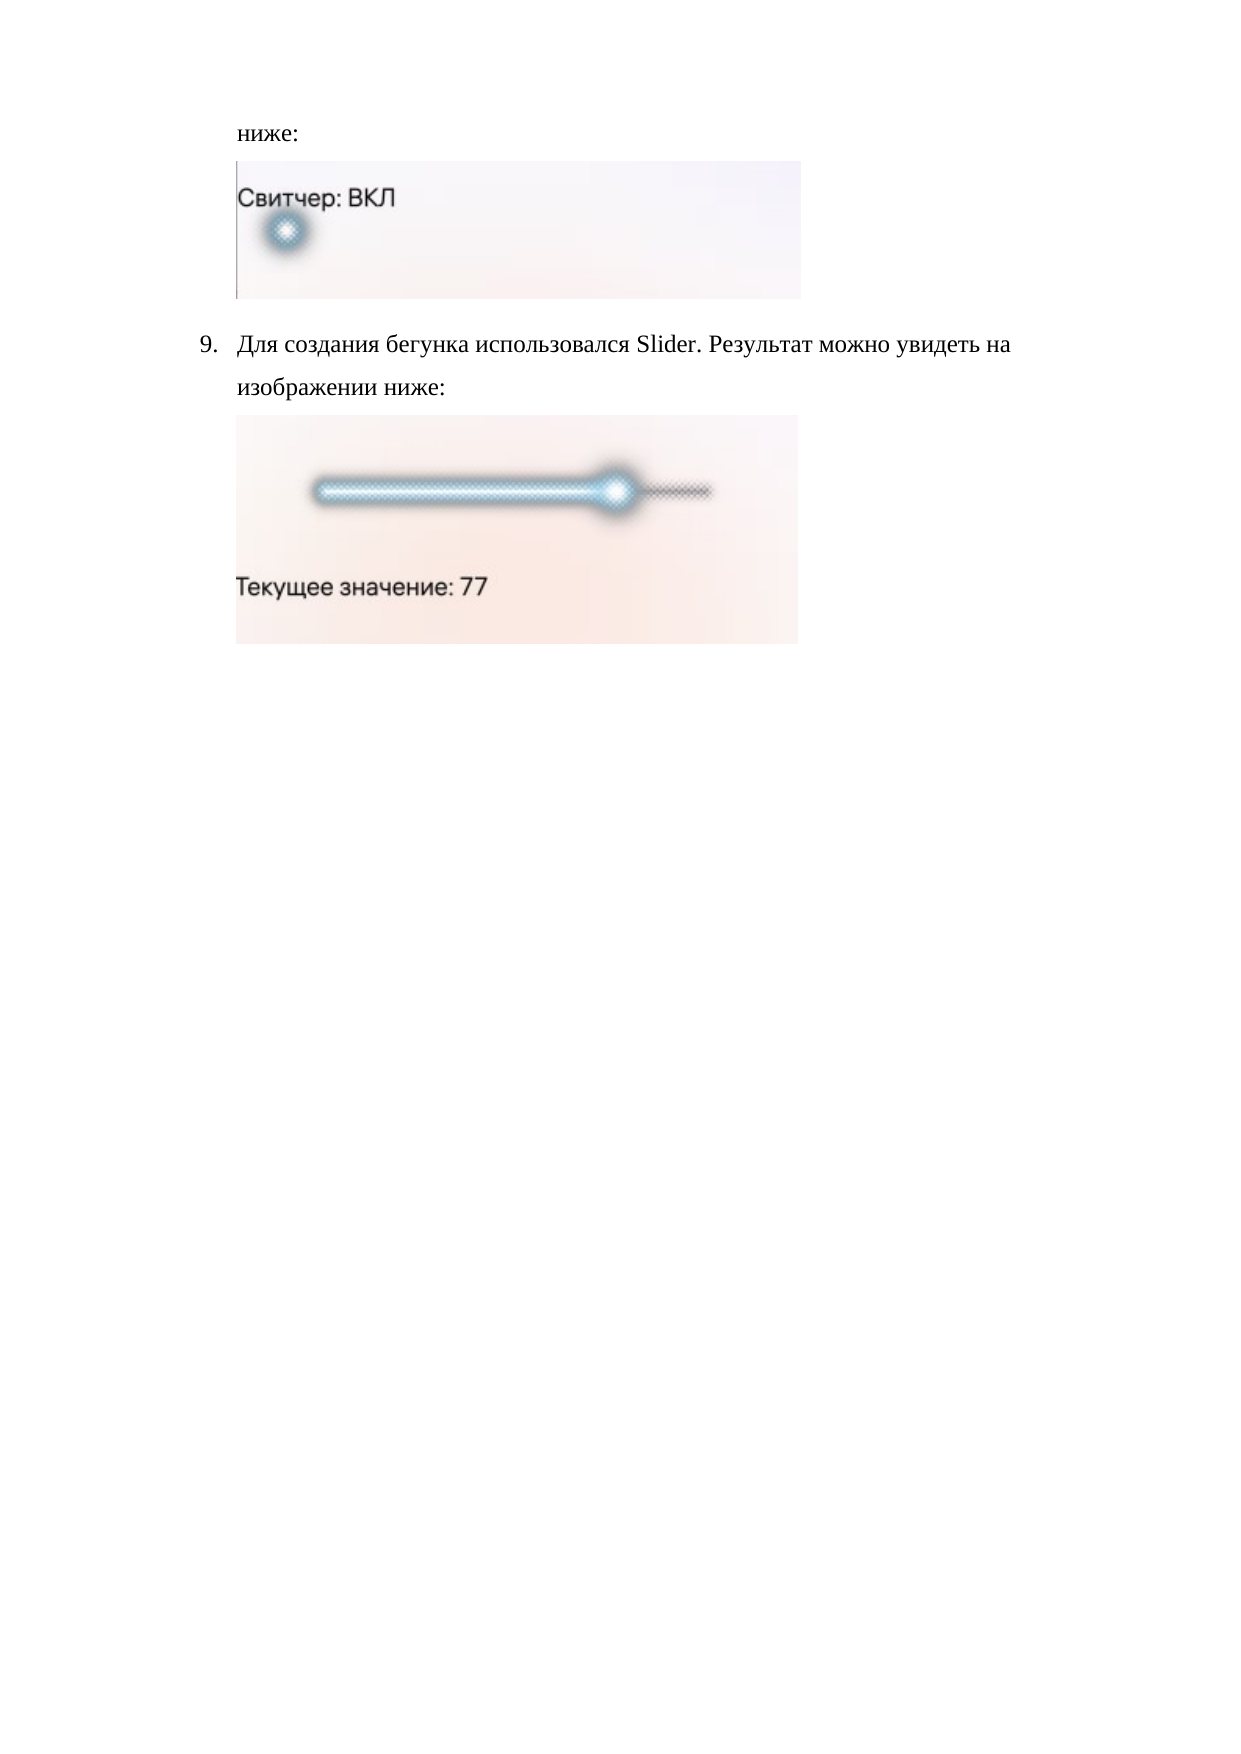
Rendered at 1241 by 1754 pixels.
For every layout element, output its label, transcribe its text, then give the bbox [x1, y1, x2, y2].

picture [236, 161, 801, 299]
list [199, 118, 1152, 315]
picture [236, 415, 798, 644]
